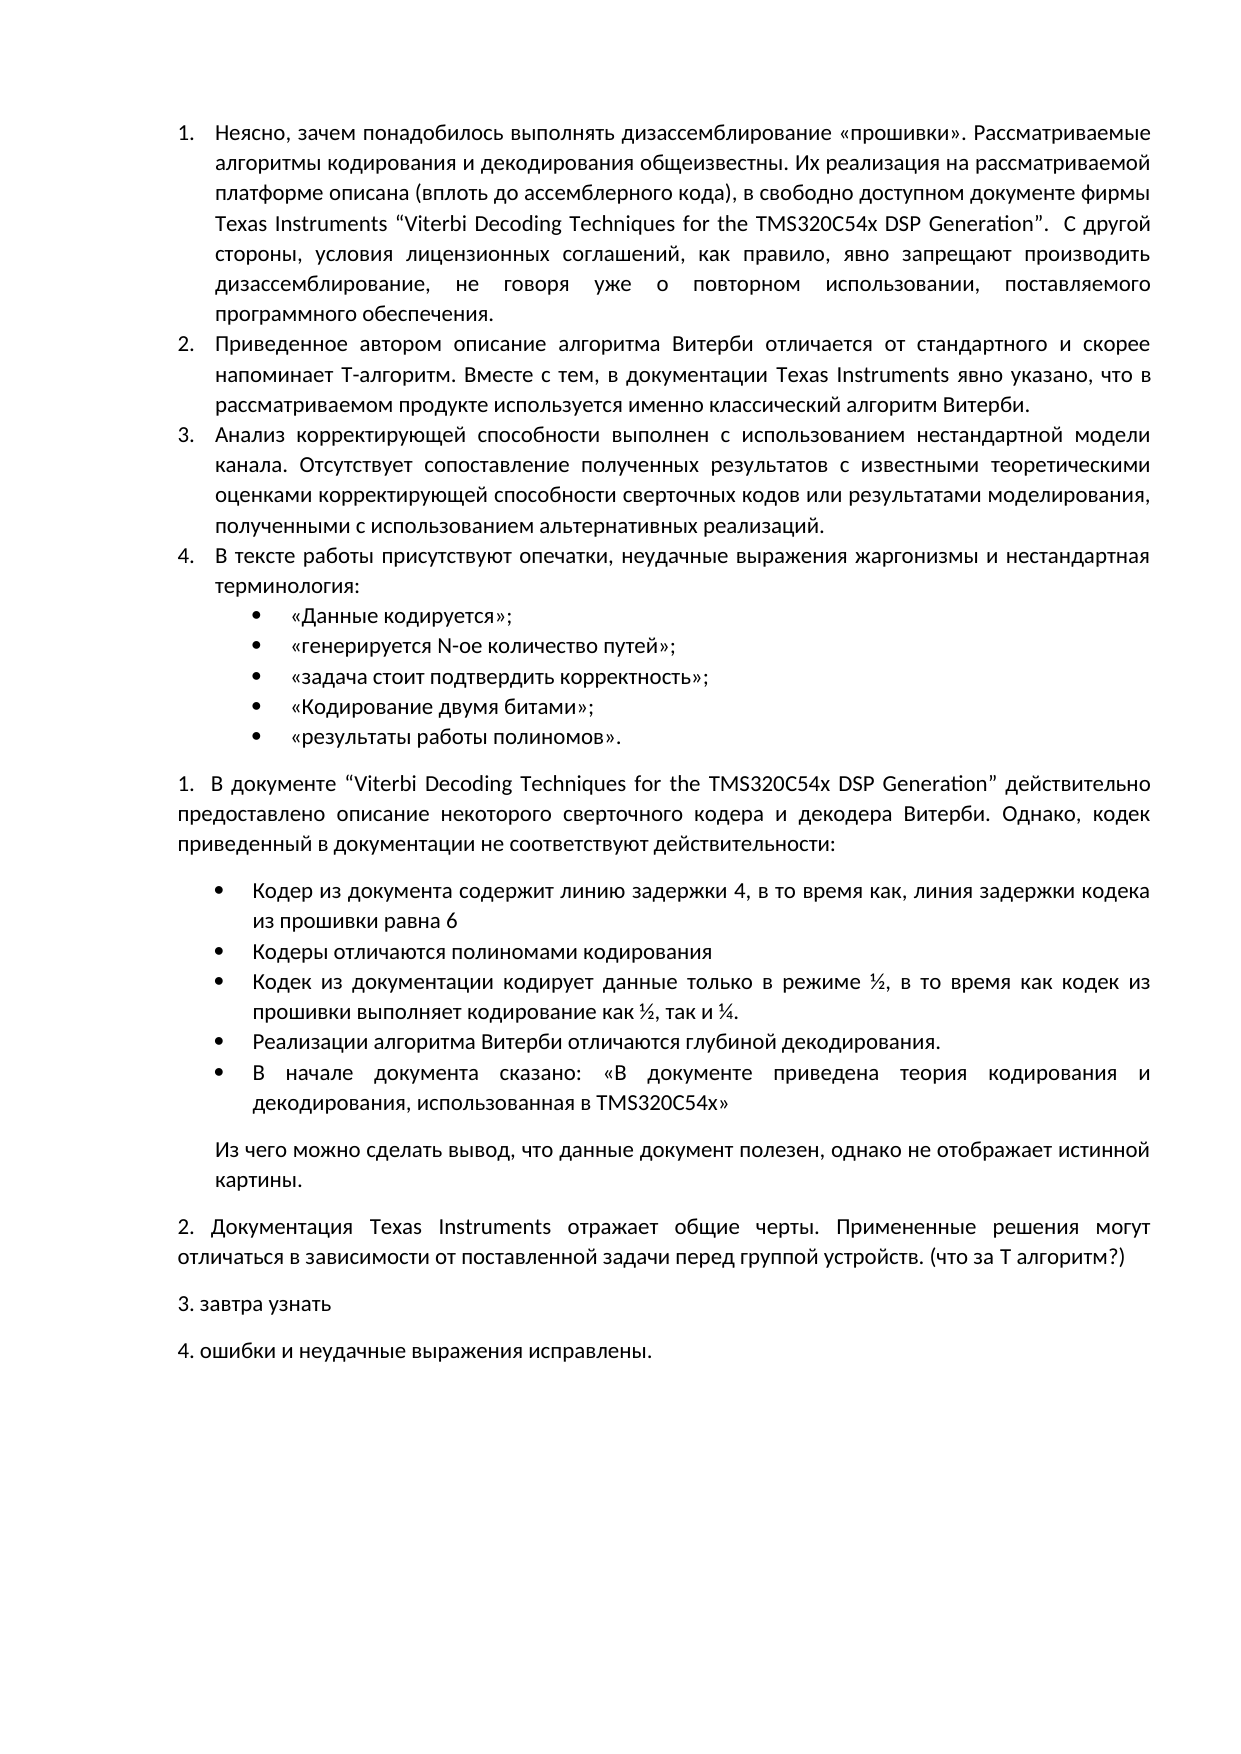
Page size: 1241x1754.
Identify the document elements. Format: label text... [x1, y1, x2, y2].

list Кодеры отличаются полиномами кодирования [215, 937, 1152, 965]
text Из чего можно сделать вывод, что данные документ полезен, однако не отображает истинной картины. [215, 1135, 1152, 1193]
list «результаты работы полиномов». [252, 722, 1152, 750]
list «Данные кодируется»; [252, 601, 1152, 629]
list Анализ корректирующей способности выполнен с использованием нестандартной модели канала. Отсутствует сопоставление полученных результатов с известными теоретическими оценками корректирующей способности сверточных кодов или результатами моделирования, полученными с использованием альтернативных реализаций. [177, 420, 1152, 539]
list «генерируется N-ое количество путей»; [252, 632, 1152, 660]
list В начале документа сказано: «В документе приведена теория кодирования и декодирования, использованная в TMS320C54x» [215, 1058, 1152, 1116]
list Реализации алгоритма Витерби отличаются глубиной декодирования. [215, 1027, 1152, 1056]
list Неясно, зачем понадобилось выполнять дизассемблирование «прошивки». Рассматриваемые алгоритмы кодирования и декодирования общеизвестны. Их реализация на рассматриваемой платформе описана (вплоть до ассемблерного кода), в свободно доступном документе фирмы Texas Instruments “Viterbi Decoding Techniques for the TMS320C54x DSP Generation”. С другой стороны, условия лицензионных соглашений, как правило, явно запрещают производить дизассемблирование, не говоря уже о повторном использовании, поставляемого программного обеспечения. [177, 118, 1152, 327]
list «Кодирование двумя битами»; [252, 692, 1152, 720]
list Кодер из документа содержит линию задержки 4, в то время как, линия задержки кодека из прошивки равна 6 [215, 876, 1152, 935]
list «задача стоит подтвердить корректность»; [252, 662, 1152, 690]
text 1. В документе “Viterbi Decoding Techniques for the TMS320C54x DSP Generation” действительно предоставлено описание некоторого сверточного кодера и декодера Витерби. Однако, кодек приведенный в документации не соответствуют действительности: [177, 769, 1152, 858]
list Кодек из документации кодирует данные только в режиме ½, в то время как кодек из прошивки выполняет кодирование как ½, так и ¼. [215, 967, 1152, 1025]
text 2. Документация Texas Instruments отражает общие черты. Примененные решения могут отличаться в зависимости от поставленной задачи перед группой устройств. (что за T алгоритм?) [177, 1212, 1152, 1270]
list В тексте работы присутствуют опечатки, неудачные выражения жаргонизмы и нестандартная терминология: [177, 541, 1152, 599]
text 3. завтра узнать [177, 1289, 1152, 1317]
list Приведенное автором описание алгоритма Витерби отличается от стандартного и скорее напоминает T-алгоритм. Вместе с тем, в документации Texas Instruments явно указано, что в рассматриваемом продукте используется именно классический алгоритм Витерби. [177, 329, 1152, 418]
text 4. ошибки и неудачные выражения исправлены. [177, 1336, 1152, 1364]
